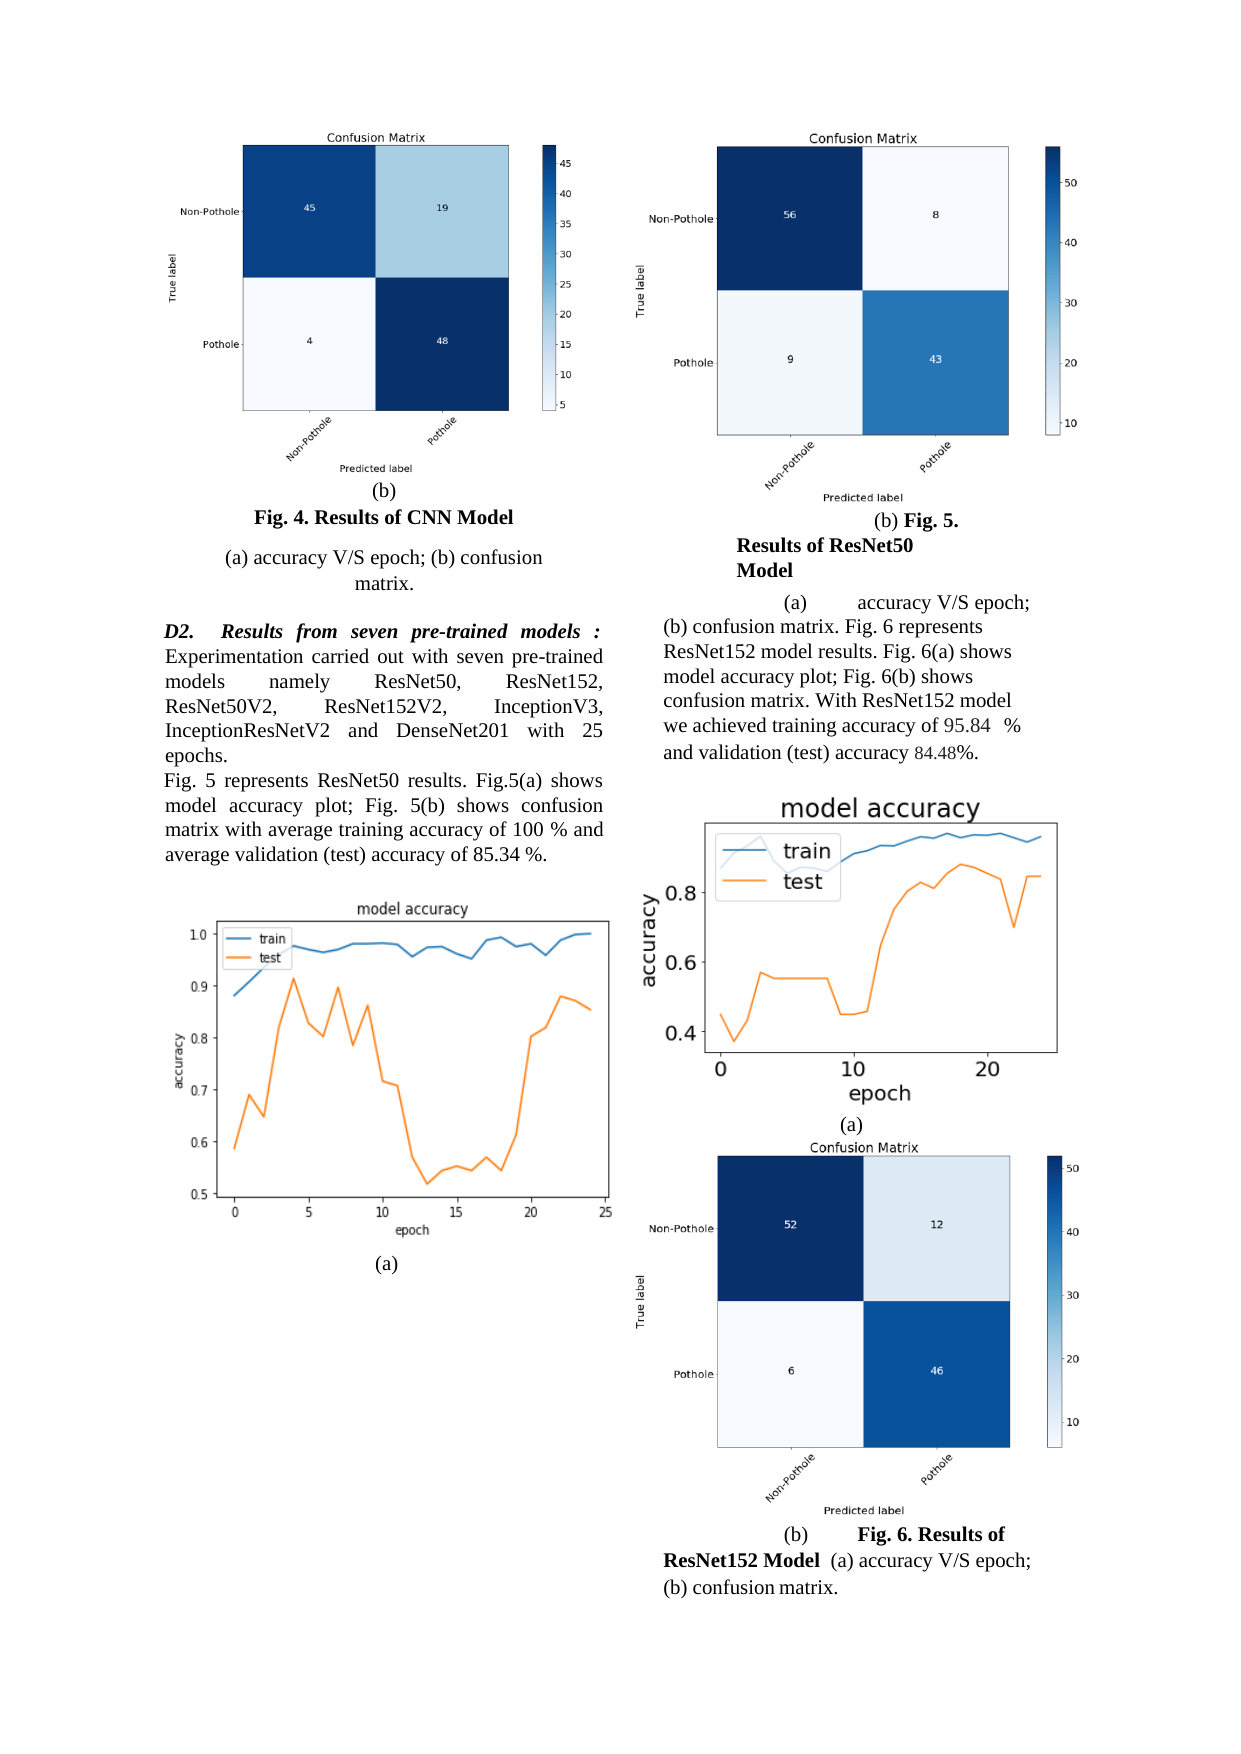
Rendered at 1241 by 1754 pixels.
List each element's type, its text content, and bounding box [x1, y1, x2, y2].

list accuracy V/S epoch; (b) confusion matrix. Fig. 6 represents ResNet152 model results. Fig. 6(a) shows model accuracy plot; Fig. 6(b) shows confusion matrix. With ResNet152 model we achieved training accuracy of 95.84 % and validation (test) accuracy 84.48%. [663, 589, 1038, 764]
text (a) accuracy V/S epoch; (b) confusion matrix. [209, 545, 558, 595]
text (a) [209, 1251, 564, 1275]
picture [632, 129, 1081, 507]
text D2. Results from seven pre-trained models : Experimentation carried out with seven pre-trained models namely ResNet50, ResNet152, ResNet50V2, ResNet152V2, InceptionV3, InceptionResNetV2 and DenseNet201 with 25 epochs. [164, 619, 603, 767]
picture [632, 1138, 1083, 1520]
picture [632, 790, 1064, 1111]
subtitle (b) Fig. 5. Results of ResNet50 Model [736, 508, 970, 582]
list Fig. 6. Results of ResNet152 Model (a) accuracy V/S epoch; (b) confusion matrix. [663, 1522, 1038, 1599]
text Fig. 5 represents ResNet50 results. Fig.5(a) shows model accuracy plot; Fig. 5(b) shows confusion matrix with average training accuracy of 100 % and average validation (test) accuracy of 85.34 %. [164, 768, 603, 866]
subtitle Fig. 4. Results of CNN Model [165, 504, 602, 529]
text (a) [676, 1112, 1026, 1136]
picture [165, 893, 620, 1245]
picture [165, 129, 575, 477]
text (b) [209, 478, 559, 502]
